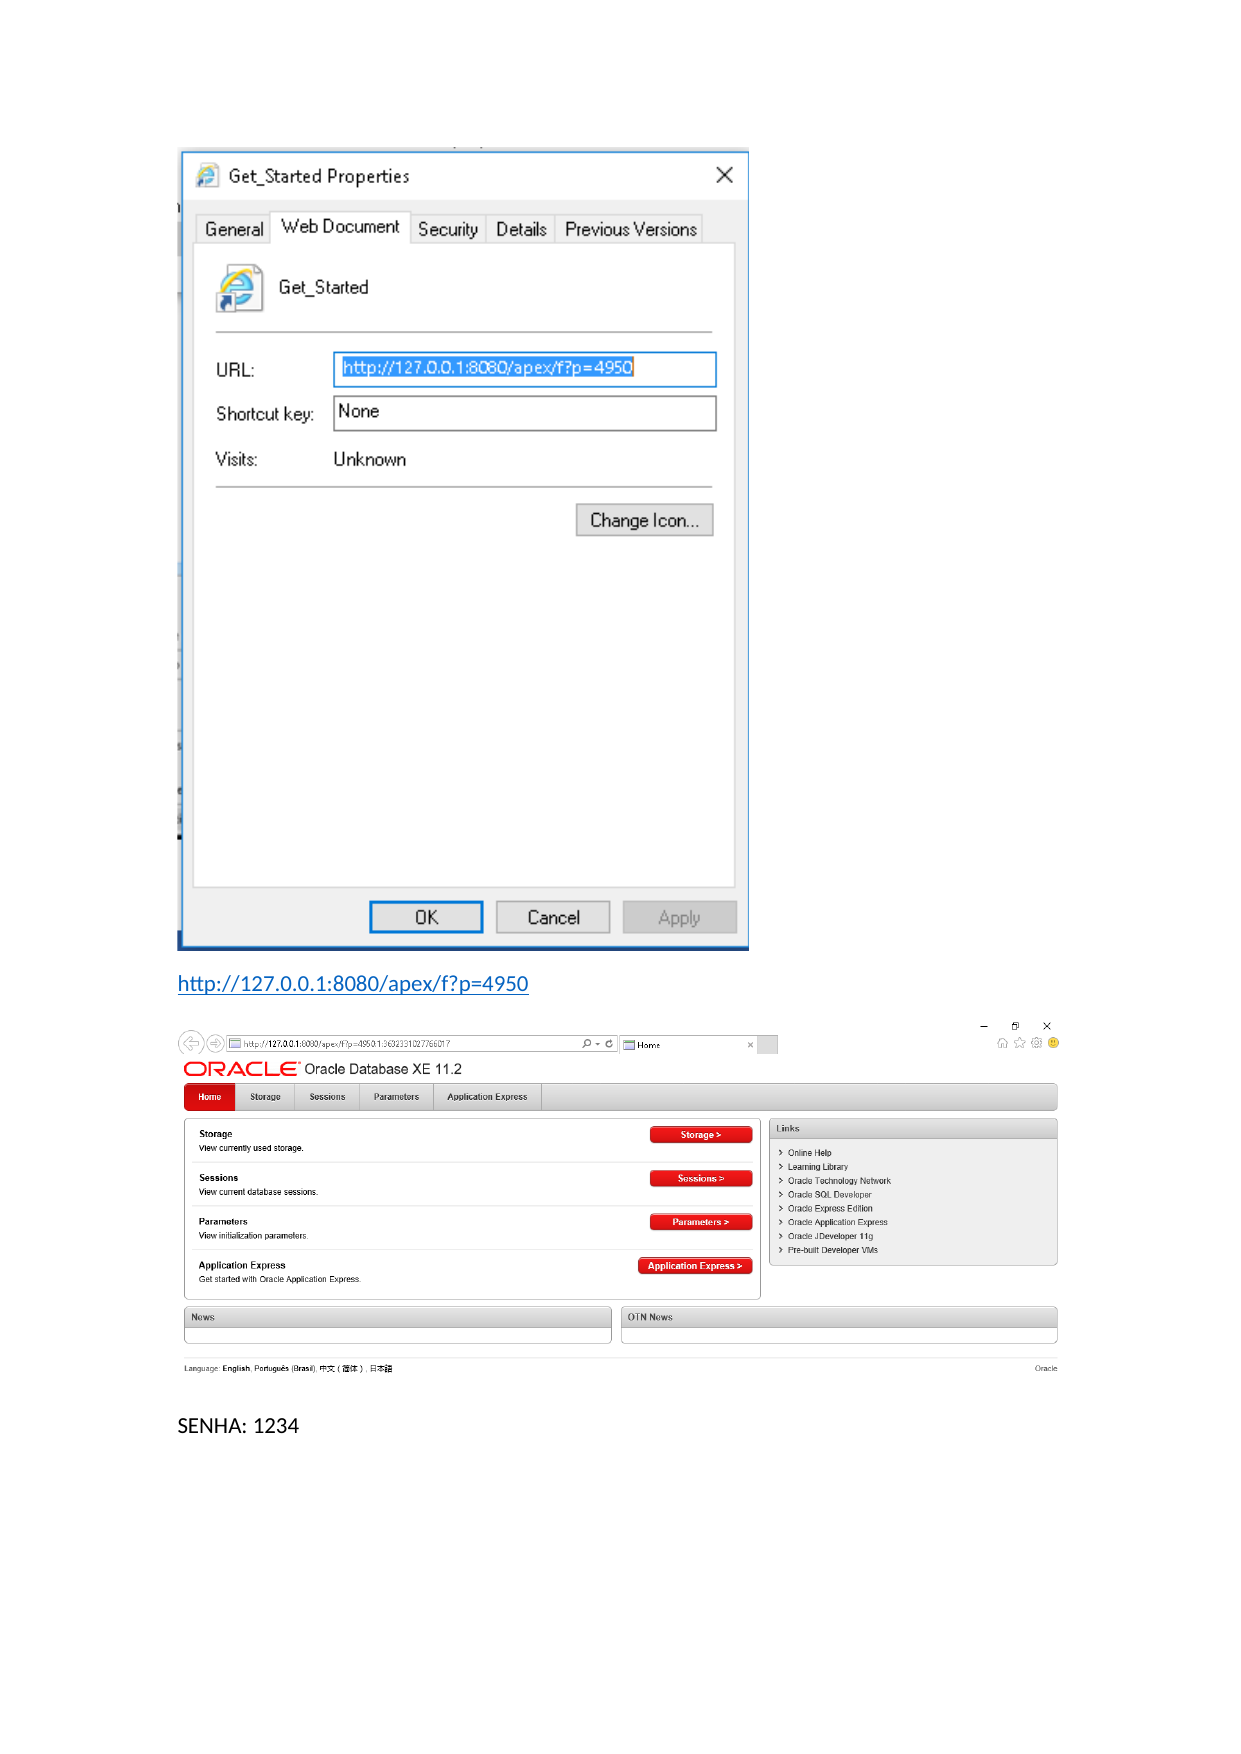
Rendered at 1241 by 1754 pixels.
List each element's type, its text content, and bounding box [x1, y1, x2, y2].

text http://127.0.0.1:8080/apex/f?p=4950 [177, 969, 1063, 998]
text SENHA: 1234 [177, 1411, 1063, 1439]
picture [177, 147, 749, 951]
picture [177, 1016, 1063, 1393]
